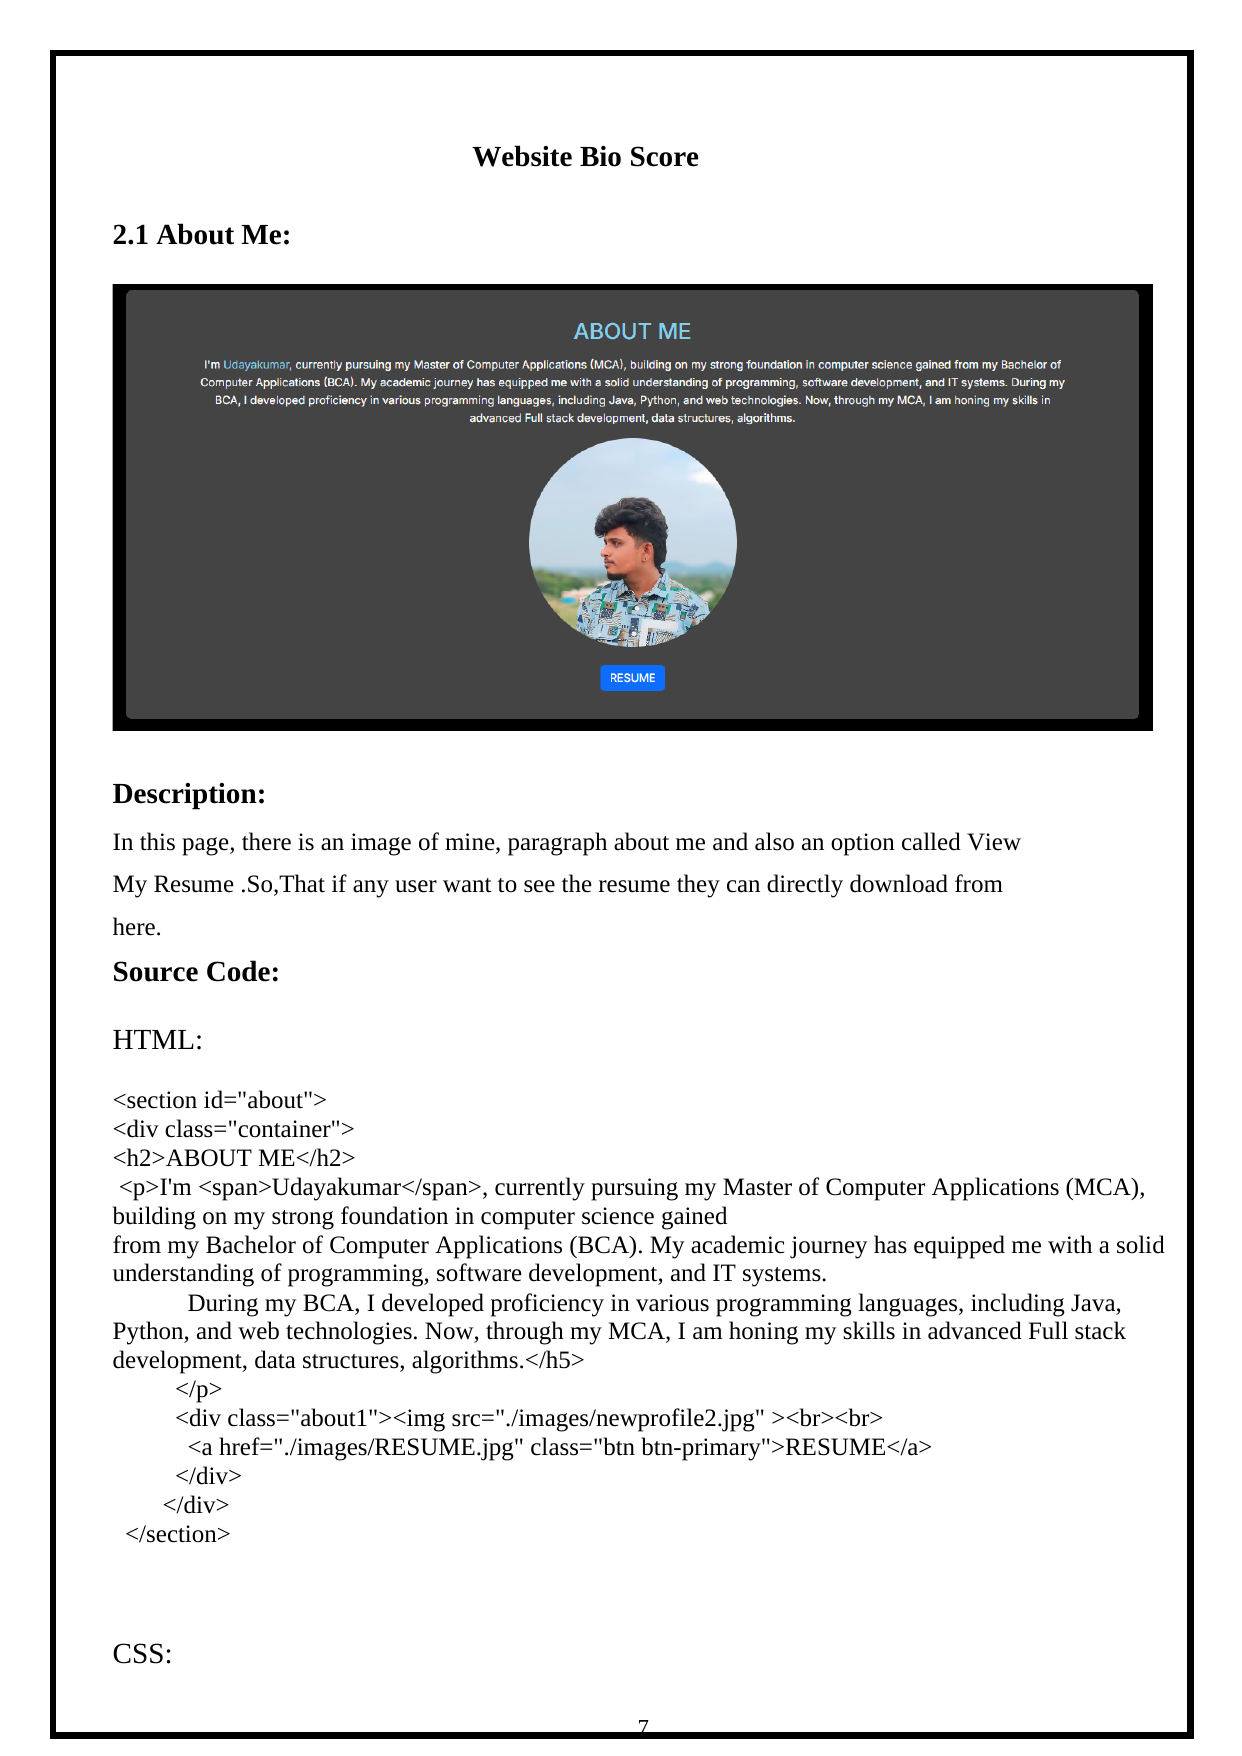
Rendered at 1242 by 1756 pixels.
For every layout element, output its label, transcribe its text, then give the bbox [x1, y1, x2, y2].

subtitle Description: [112, 776, 1187, 810]
subtitle Website Bio Score [436, 139, 1187, 173]
subtitle <a href="./images/RESUME.jpg" class="btn btn-primary">RESUME</a> [112, 1432, 1187, 1461]
text In this page, there is an image of mine, paragraph about me and also an option called View My Resume .So,That if any user want to see the resume they can directly download from here. [112, 827, 1029, 941]
picture [112, 284, 1154, 731]
subtitle from my Bachelor of Computer Applications (BCA). My academic journey has equipped me with a solid understanding of programming, software development, and IT systems. [112, 1230, 1187, 1287]
subtitle During my BCA, I developed proficiency in various programming languages, including Java, Python, and web technologies. Now, through my MCA, I am honing my skills in advanced Full stack development, data structures, algorithms.</h5> [112, 1288, 1187, 1374]
subtitle 2.1 About Me: [112, 217, 1187, 251]
subtitle </section> [112, 1519, 1187, 1548]
subtitle <div class="about1"><img src="./images/newprofile2.jpg" ><br><br> [112, 1403, 1187, 1432]
subtitle HTML: [112, 1022, 1187, 1055]
subtitle <h2>ABOUT ME</h2> [112, 1143, 1187, 1172]
subtitle <section id="about"> [112, 1085, 1187, 1113]
subtitle </div> [112, 1490, 1187, 1519]
subtitle Source Code: [112, 954, 1187, 988]
subtitle <div class="container"> [112, 1114, 1187, 1143]
subtitle <p>I'm <span>Udayakumar</span>, currently pursuing my Master of Computer Applications (MCA), building on my strong foundation in computer science gained [112, 1172, 1187, 1229]
subtitle CSS: [112, 1636, 1187, 1669]
subtitle </p> [112, 1374, 1187, 1403]
subtitle </div> [112, 1461, 1187, 1490]
